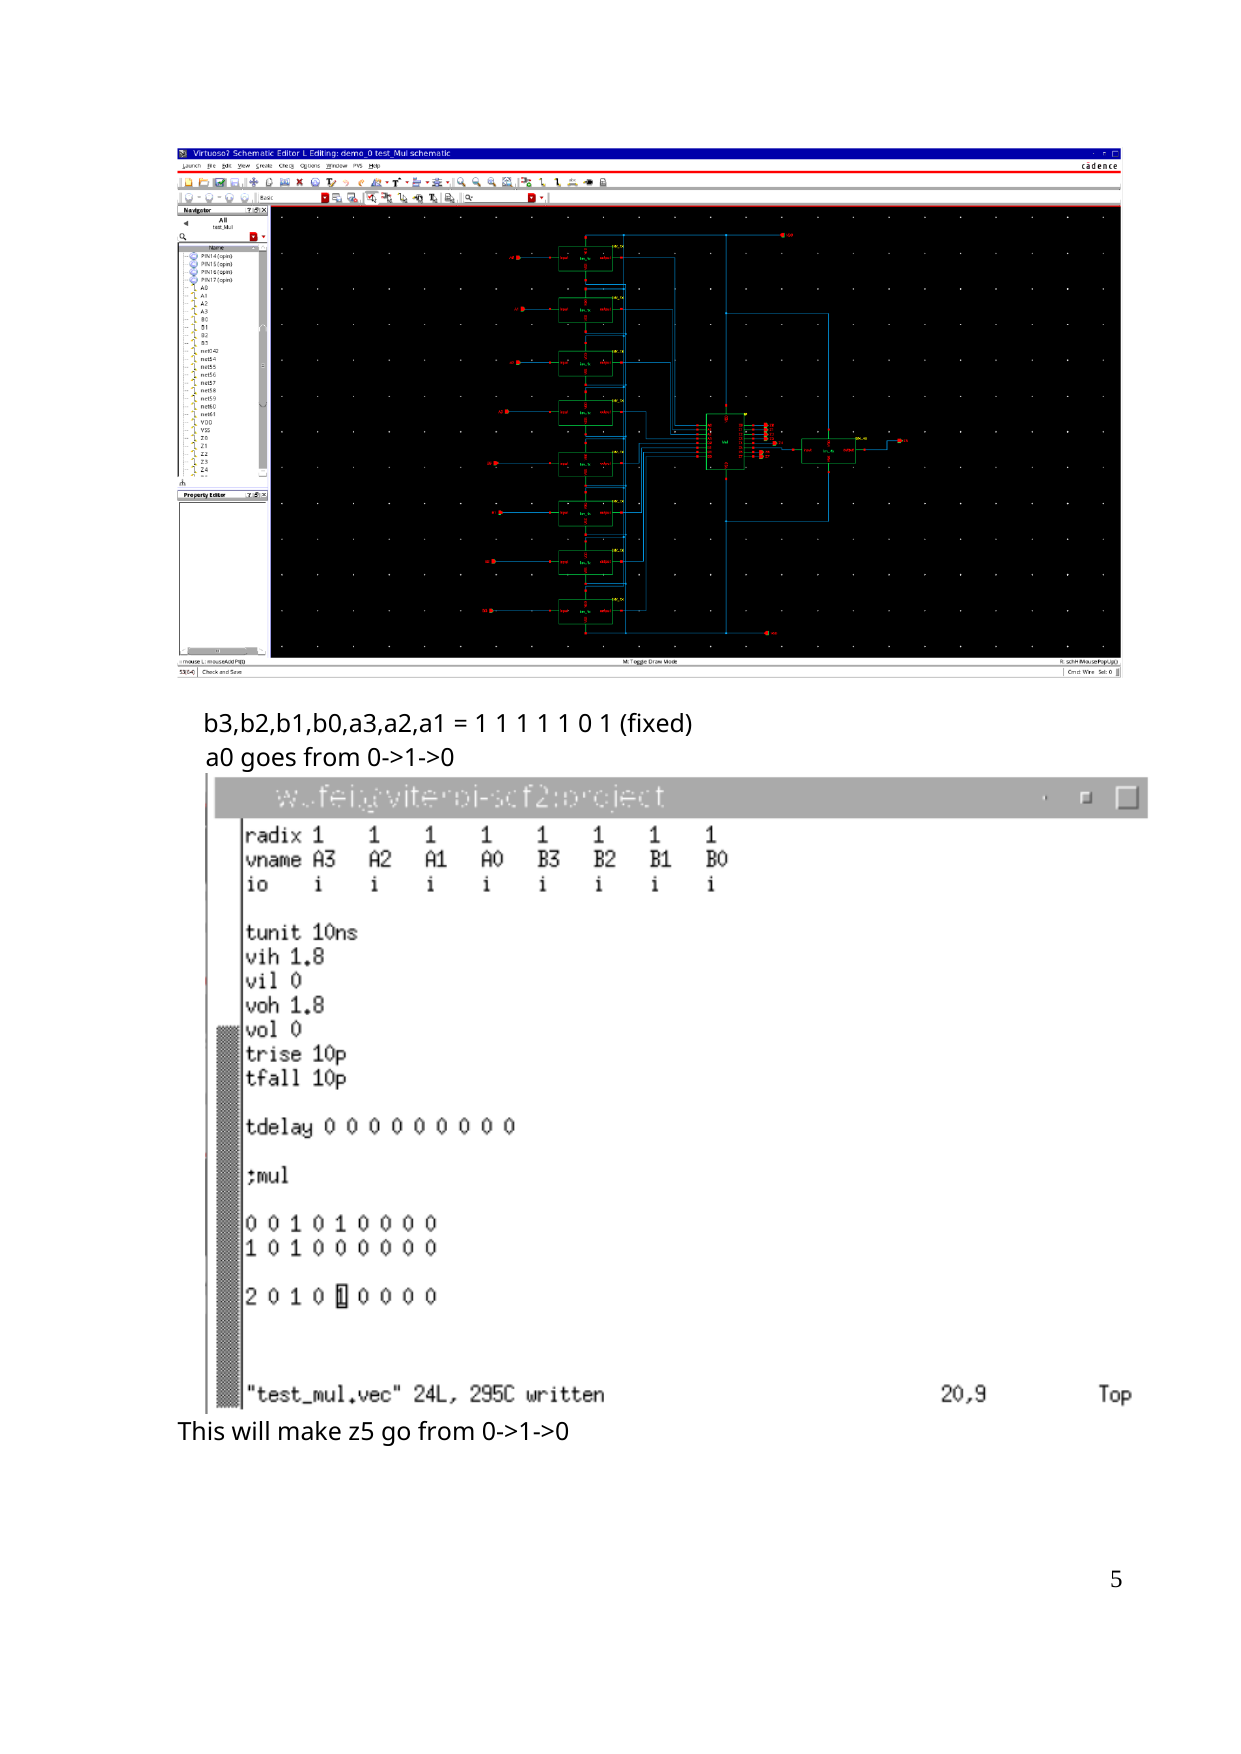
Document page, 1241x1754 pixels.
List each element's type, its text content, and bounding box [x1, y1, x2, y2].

text b3,b2,b1,b0,a3,a2,a1 = 1 1 1 1 1 0 1 (fixed) [177, 706, 1122, 740]
picture [177, 147, 1123, 678]
picture [205, 773, 1151, 1414]
text This will make z5 go from 0->1->0 [177, 1414, 1122, 1448]
text a0 goes from 0->1->0 [177, 740, 1122, 774]
